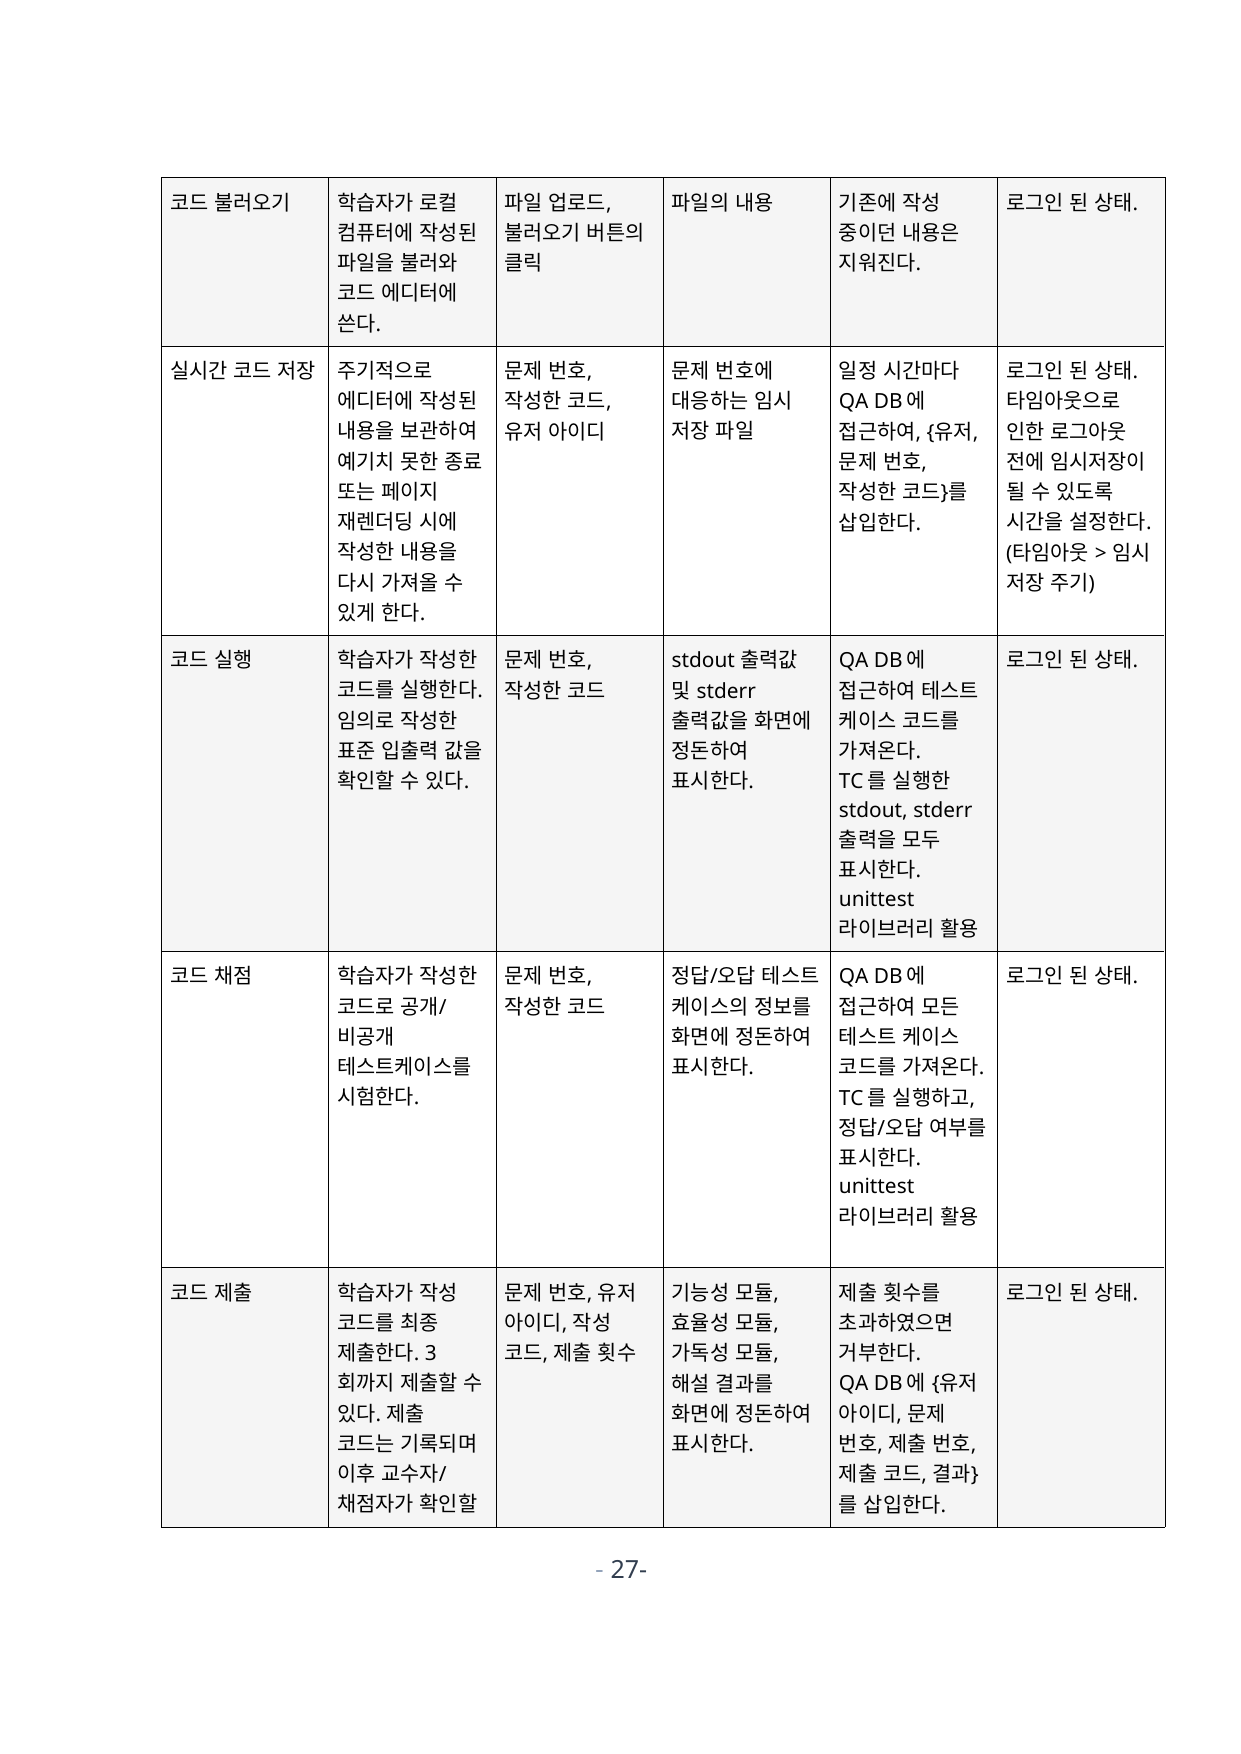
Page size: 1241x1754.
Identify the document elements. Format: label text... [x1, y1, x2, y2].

table_cell 코드 제출 [162, 1268, 328, 1527]
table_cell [329, 1268, 496, 1527]
table_cell 로그인 된 상태. [998, 951, 1165, 1267]
table_cell 기존에 작성 중이던 내용은 지워진다. [831, 178, 997, 346]
table_cell 코드 실행 [162, 636, 328, 951]
table_cell 정답/오답 테스트 케이스의 정보를 화면에 정돈하여 표시한다. [664, 952, 830, 1267]
table_cell 문제 번호에 대응하는 임시 저장 파일 [664, 347, 830, 635]
table_cell 실시간 코드 저장 [162, 347, 328, 635]
table_cell 파일의 내용 [664, 178, 830, 346]
table_cell 로그인 된 상태. [998, 178, 1165, 346]
table_cell 문제 번호, 작성한 코드 [497, 952, 663, 1267]
table_cell 문제 번호, 작성한 코드, 유저 아이디 [497, 347, 663, 635]
table_cell stdout 출력값 및 stderr 출력값을 화면에 정돈하여 표시한다. [664, 636, 830, 951]
table_cell 로그인 된 상태. [998, 635, 1165, 951]
table_cell 코드 불러오기 [162, 178, 328, 346]
table_cell QA DB에 접근하여 모든 테스트 케이스 코드를 가져온다. TC를 실행하고, 정답/오답 여부를 표시한다. unittest 라이브러리 활용 [831, 952, 997, 1267]
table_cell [831, 1268, 997, 1527]
table_cell 코드 채점 [162, 952, 328, 1267]
table_cell 파일 업로드, 불러오기 버튼의 클릭 [497, 178, 663, 346]
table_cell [497, 1268, 663, 1527]
table_cell 문제 번호, 작성한 코드 [497, 636, 663, 951]
table_cell 학습자가 작성한 코드를 실행한다. 임의로 작성한 표준 입출력 값을 확인할 수 있다. [329, 636, 496, 951]
table_cell 일정 시간마다 QA DB에 접근하여, {유저, 문제 번호, 작성한 코드}를 삽입한다. [831, 347, 997, 635]
table_cell 학습자가 로컬 컴퓨터에 작성된 파일을 불러와 코드 에디터에 쓴다. [329, 178, 496, 346]
table_cell 로그인 된 상태. [998, 1267, 1165, 1527]
table_cell 학습자가 작성한 코드로 공개/비공개 테스트케이스를 시험한다. [329, 952, 496, 1267]
table_cell 로그인 된 상태. 타임아웃으로 인한 로그아웃 전에 임시저장이 될 수 있도록 시간을 설정한다. (타임아웃 > 임시 저장 주기) [998, 346, 1165, 635]
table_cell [664, 1268, 830, 1527]
table_cell QA DB에 접근하여 테스트 케이스 코드를 가져온다. TC를 실행한 stdout, stderr 출력을 모두 표시한다. unittest 라이브러리 활용 [831, 636, 997, 951]
table_cell 주기적으로 에디터에 작성된 내용을 보관하여 예기치 못한 종료 또는 페이지 재렌더딩 시에 작성한 내용을 다시 가져올 수 있게 한다. [329, 347, 496, 635]
